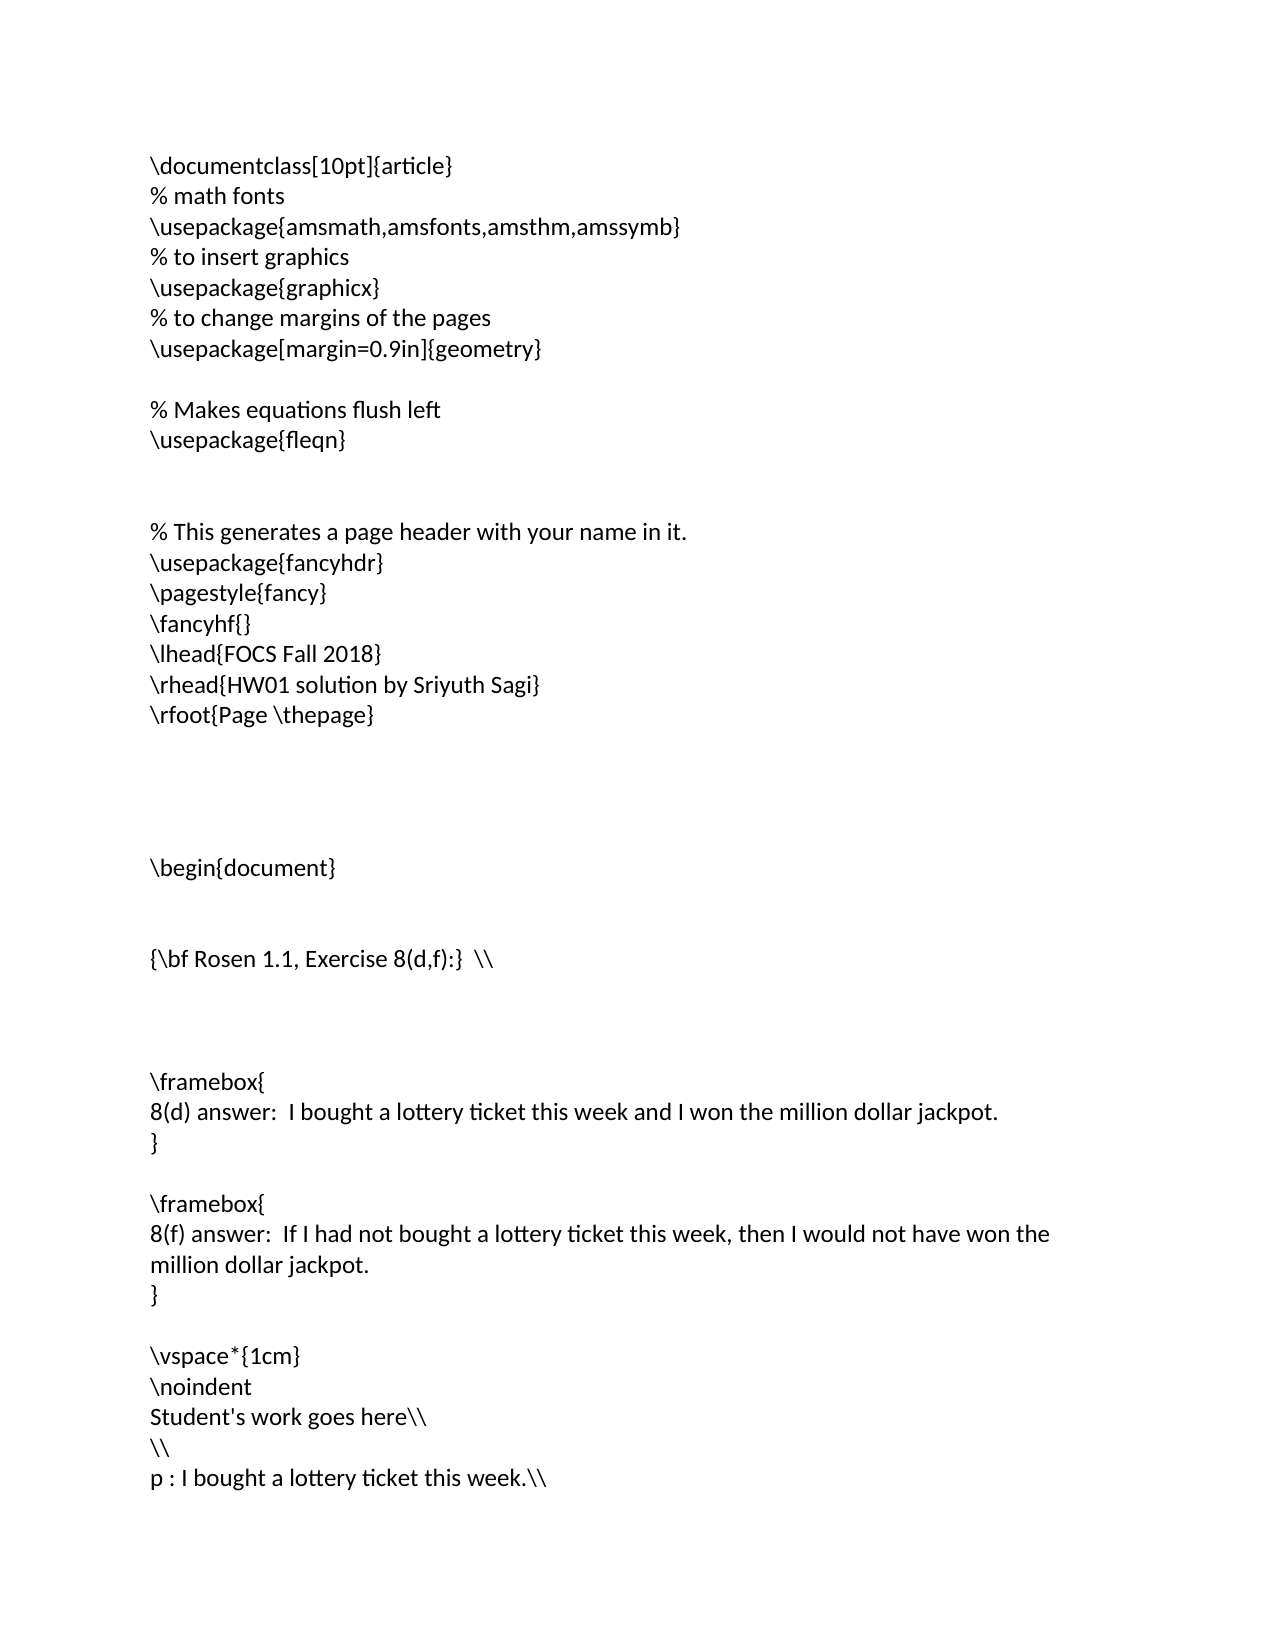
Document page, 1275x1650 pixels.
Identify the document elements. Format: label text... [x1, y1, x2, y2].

text % math fonts [150, 181, 1125, 211]
text \fancyhf{} [150, 608, 1125, 638]
text \vspace*{1cm} [150, 1340, 1125, 1371]
text p : I bought a lottery ticket this week.\\ [150, 1462, 1125, 1493]
text \usepackage{graphicx} [150, 272, 1125, 303]
text } [150, 1127, 1125, 1157]
text \framebox{ [150, 1066, 1125, 1096]
text \lhead{FOCS Fall 2018} [150, 638, 1125, 669]
text \usepackage{fleqn} [150, 425, 1125, 455]
text \documentclass[10pt]{article} [150, 150, 1125, 181]
text \noindent [150, 1371, 1125, 1401]
text % to change margins of the pages [150, 303, 1125, 333]
text % This generates a page header with your name in it. [150, 516, 1125, 547]
text % to insert graphics [150, 242, 1125, 272]
text {\bf Rosen 1.1, Exercise 8(d,f):} \\ [150, 943, 1125, 974]
text \\ [150, 1432, 1125, 1462]
text \begin{document} [150, 852, 1125, 882]
text } [150, 1279, 1125, 1310]
text \rhead{HW01 solution by Sriyuth Sagi} [150, 669, 1125, 699]
text 8(f) answer: If I had not bought a lottery ticket this week, then I would not have won the million dollar jackpot. [150, 1218, 1125, 1279]
text \rfoot{Page \thepage} [150, 699, 1125, 730]
text \framebox{ [150, 1188, 1125, 1218]
text \usepackage{fancyhdr} [150, 547, 1125, 577]
text % Makes equations flush left [150, 394, 1125, 425]
text 8(d) answer: I bought a lottery ticket this week and I won the million dollar jackpot. [150, 1096, 1125, 1127]
text \usepackage[margin=0.9in]{geometry} [150, 333, 1125, 364]
text Student's work goes here\\ [150, 1401, 1125, 1432]
text \pagestyle{fancy} [150, 577, 1125, 608]
text \usepackage{amsmath,amsfonts,amsthm,amssymb} [150, 211, 1125, 242]
